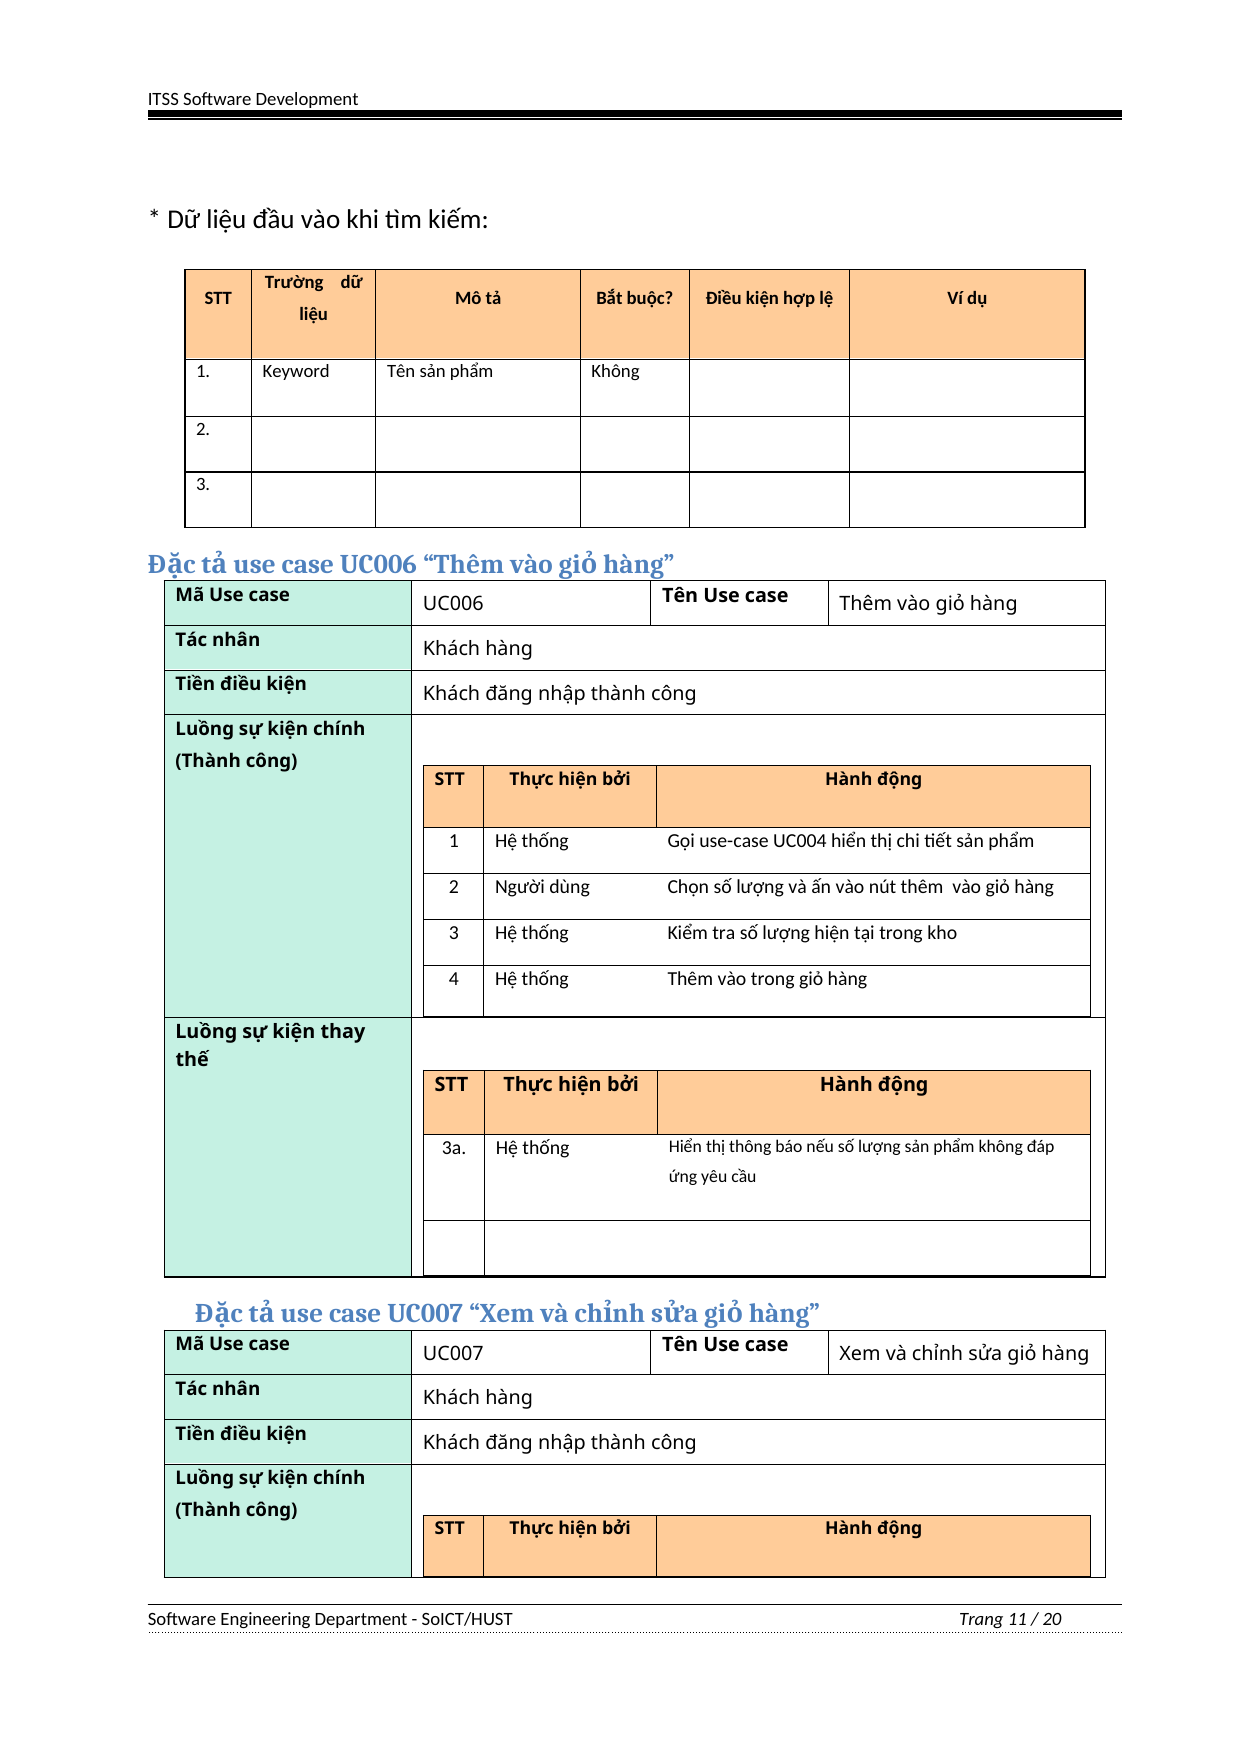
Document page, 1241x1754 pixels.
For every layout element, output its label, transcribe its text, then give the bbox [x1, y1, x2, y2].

table_cell [412, 1465, 1105, 1577]
table_cell Tác nhân [165, 626, 411, 669]
table_header Xem và chỉnh sửa giỏ hàng [829, 1331, 1105, 1374]
subtitle Đặc tả use case UC007 “Xem và chỉnh sửa giỏ hàng” [148, 1298, 1122, 1329]
table_cell Tác nhân [165, 1375, 411, 1419]
table_cell Luồng sự kiện thay thế [165, 1018, 411, 1276]
table_header Trường dữ liệu [252, 270, 375, 358]
table_cell Keyword [252, 360, 375, 416]
table_cell Không [581, 360, 689, 416]
table_cell [186, 360, 251, 416]
table_header Mã Use case [165, 1331, 411, 1374]
table_cell Khách hàng [412, 626, 1105, 669]
table_header UC007 [412, 1331, 650, 1374]
table_header STT [186, 270, 251, 358]
table_cell [690, 360, 849, 416]
table_cell [690, 417, 849, 471]
table_cell [252, 473, 375, 527]
table_cell [581, 417, 689, 471]
table_cell [412, 715, 1105, 1017]
table_cell Khách hàng [412, 1375, 1105, 1419]
table_cell [376, 417, 580, 471]
table_header Tên Use case [651, 581, 828, 625]
table_header UC006 [412, 581, 650, 625]
table_header Mô tả [376, 270, 580, 358]
table_header Bắt buộc? [581, 270, 689, 358]
table_cell Tiền điều kiện [165, 1420, 411, 1463]
table_header Tên Use case [651, 1331, 828, 1374]
table_cell Khách đăng nhập thành công [412, 671, 1105, 714]
table_cell [186, 473, 251, 527]
subtitle Đặc tả use case UC006 “Thêm vào giỏ hàng” [148, 549, 1122, 580]
table_cell [690, 473, 849, 527]
table_header Mã Use case [165, 581, 411, 625]
table_cell [850, 360, 1084, 416]
table_cell [412, 1018, 1105, 1276]
table_cell [376, 473, 580, 527]
table_cell [850, 473, 1084, 527]
table_cell [252, 417, 375, 471]
table_header Ví dụ [850, 270, 1084, 358]
table_cell [186, 417, 251, 471]
table_cell Tên sản phẩm [376, 360, 580, 416]
text * Dữ liệu đầu vào khi tìm kiếm: [147, 202, 1122, 235]
table_cell Luồng sự kiện chính (Thành công) [165, 1465, 411, 1577]
table_cell Tiền điều kiện [165, 671, 411, 714]
table_header Thêm vào giỏ hàng [829, 581, 1105, 625]
table_cell [581, 473, 689, 527]
table_cell [850, 417, 1084, 471]
table_cell Khách đăng nhập thành công [412, 1420, 1105, 1463]
table_header Điều kiện hợp lệ [690, 270, 849, 358]
table_cell Luồng sự kiện chính (Thành công) [165, 715, 411, 1017]
